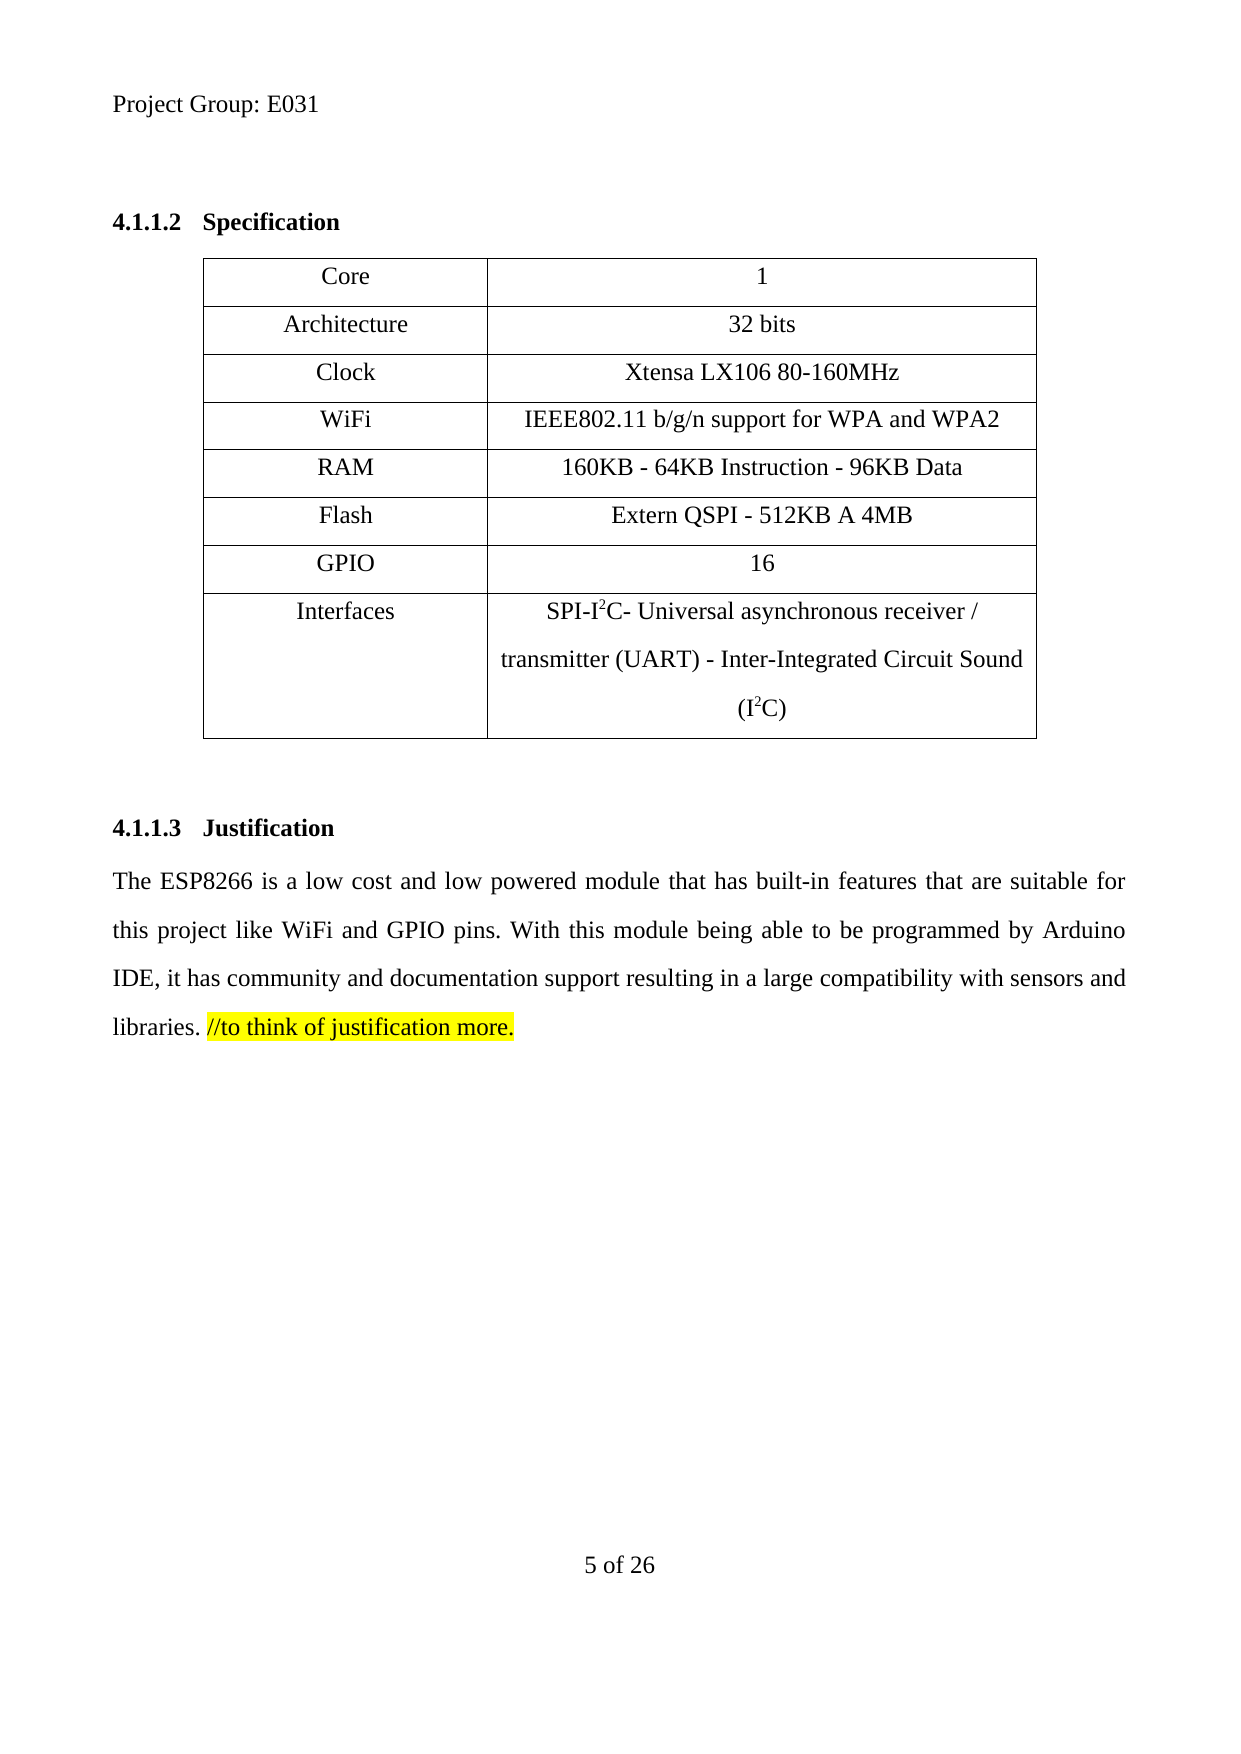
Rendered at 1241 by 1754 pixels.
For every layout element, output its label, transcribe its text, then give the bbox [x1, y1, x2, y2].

table_cell Clock [204, 355, 487, 402]
table_cell WiFi [204, 403, 487, 449]
subtitle Specification [112, 205, 1128, 237]
table_header Core [204, 259, 487, 306]
table_header 1 [488, 259, 1036, 306]
table_cell GPIO [204, 546, 487, 593]
table_cell Extern QSPI - 512KB A 4MB [488, 498, 1036, 545]
table_cell Architecture [204, 307, 487, 354]
table_cell Xtensa LX106 80-160MHz [488, 355, 1036, 402]
table_cell Flash [204, 498, 487, 545]
table_cell IEEE802.11 b/g/n support for WPA and WPA2 [488, 403, 1036, 449]
table_cell 16 [488, 546, 1036, 593]
subtitle Justification [112, 811, 1128, 843]
table_cell RAM [204, 450, 487, 497]
table_cell 160KB - 64KB Instruction - 96KB Data [488, 450, 1036, 497]
table_cell SPI-I2C- Universal asynchronous receiver / transmitter (UART) - Inter-Integrated Circuit Sound (I2C) [488, 594, 1036, 738]
table_cell 32 bits [488, 307, 1036, 354]
table_cell Interfaces [204, 594, 487, 738]
text The ESP8266 is a low cost and low powered module that has built-in features that are suitable for this project like WiFi and GPIO pins. With this module being able to be programmed by Arduino IDE, it has community and documentation support resulting in a large compatibility with sensors and libraries. //to think of justification more. [112, 864, 1128, 1043]
